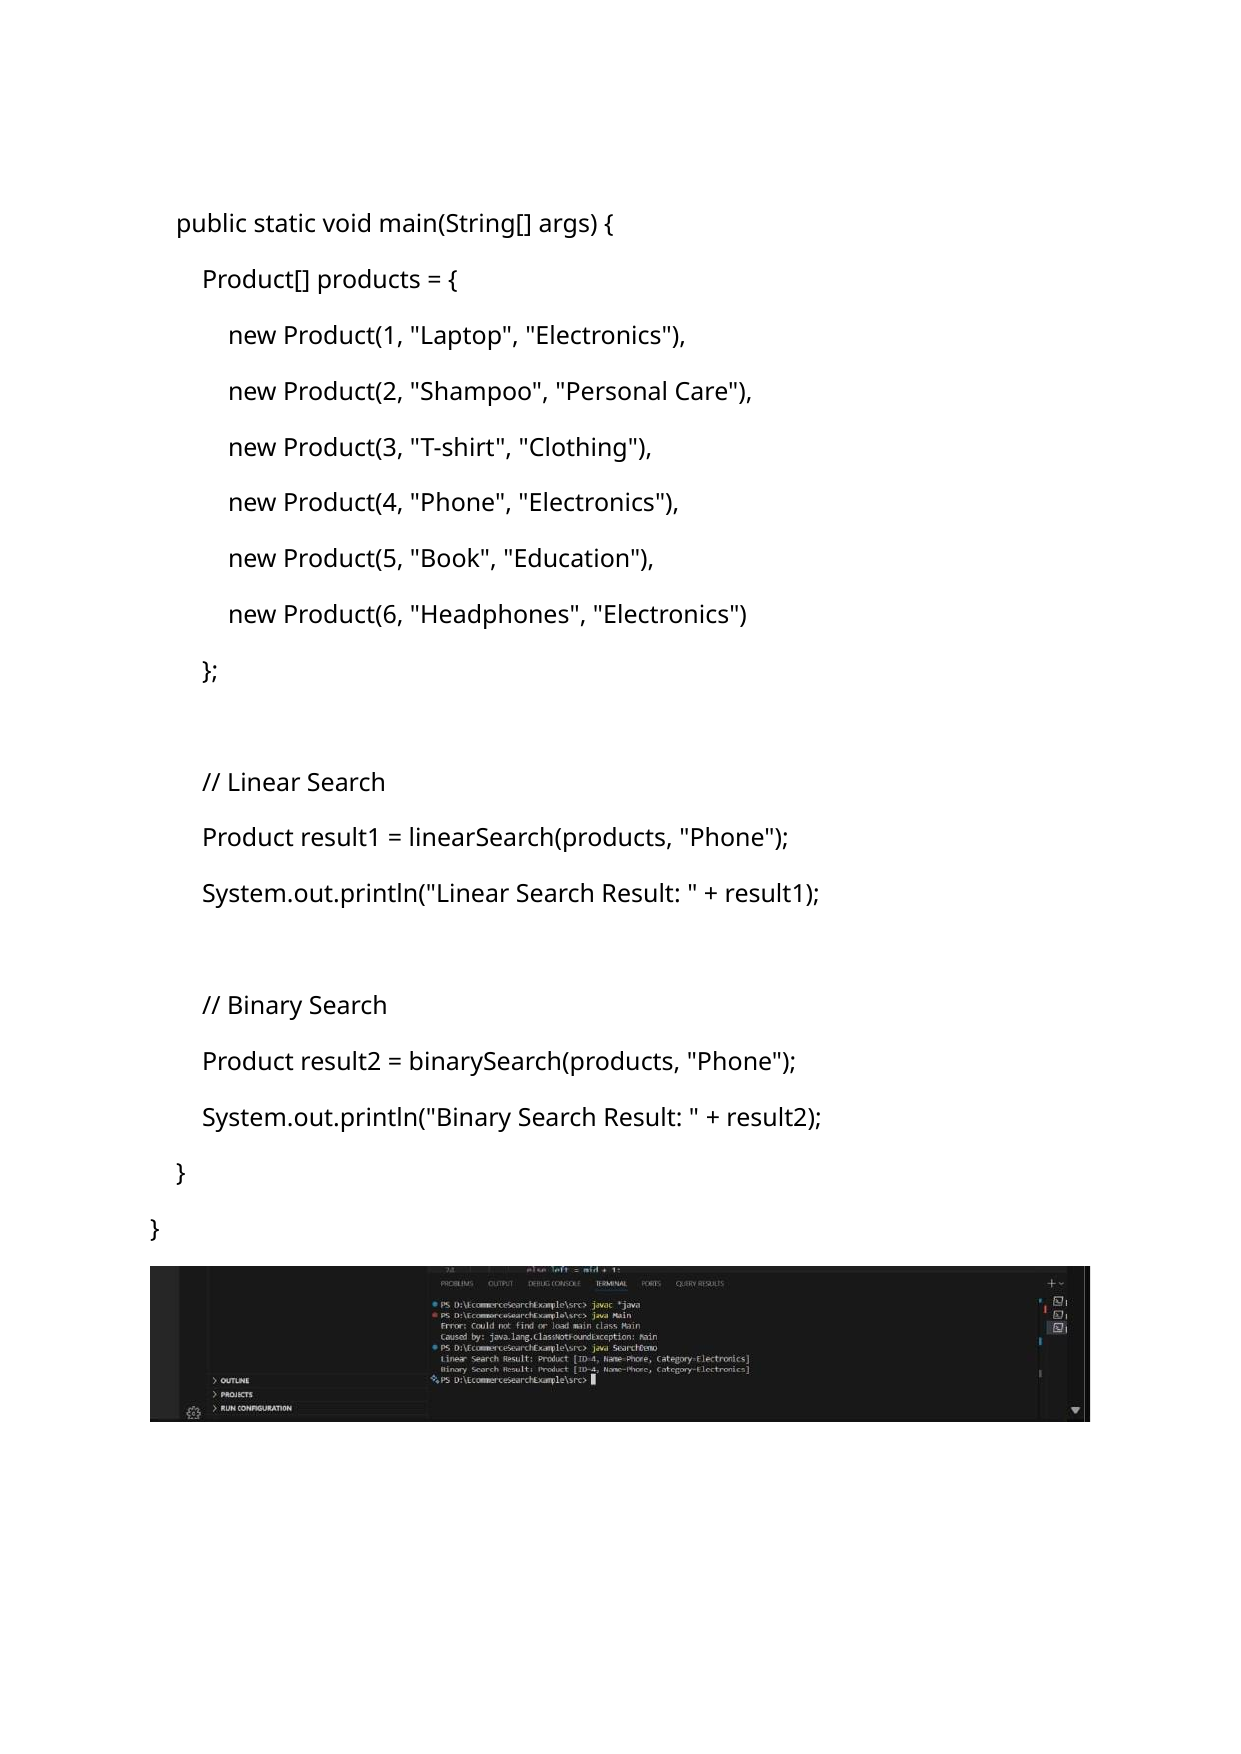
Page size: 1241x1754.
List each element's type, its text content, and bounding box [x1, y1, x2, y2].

text } [150, 1211, 1090, 1245]
text }; [150, 652, 1090, 687]
text Product[] products = { [150, 262, 1090, 296]
text System.out.println("Linear Search Result: " + result1); [150, 876, 1090, 910]
text public static void main(String[] args) { [150, 206, 1090, 240]
text new Product(1, "Laptop", "Electronics"), [150, 317, 1090, 352]
text System.out.println("Binary Search Result: " + result2); [150, 1099, 1090, 1133]
picture [150, 1266, 1091, 1422]
text Product result2 = binarySearch(products, "Phone"); [150, 1043, 1090, 1077]
text // Binary Search [150, 987, 1090, 1022]
text // Linear Search [150, 764, 1090, 798]
text new Product(4, "Phone", "Electronics"), [150, 485, 1090, 519]
text Product result1 = linearSearch(products, "Phone"); [150, 820, 1090, 854]
text new Product(2, "Shampoo", "Personal Care"), [150, 373, 1090, 407]
text new Product(3, "T-shirt", "Clothing"), [150, 429, 1090, 463]
text } [150, 1155, 1090, 1189]
text new Product(5, "Book", "Education"), [150, 541, 1090, 575]
text new Product(6, "Headphones", "Electronics") [150, 597, 1090, 631]
